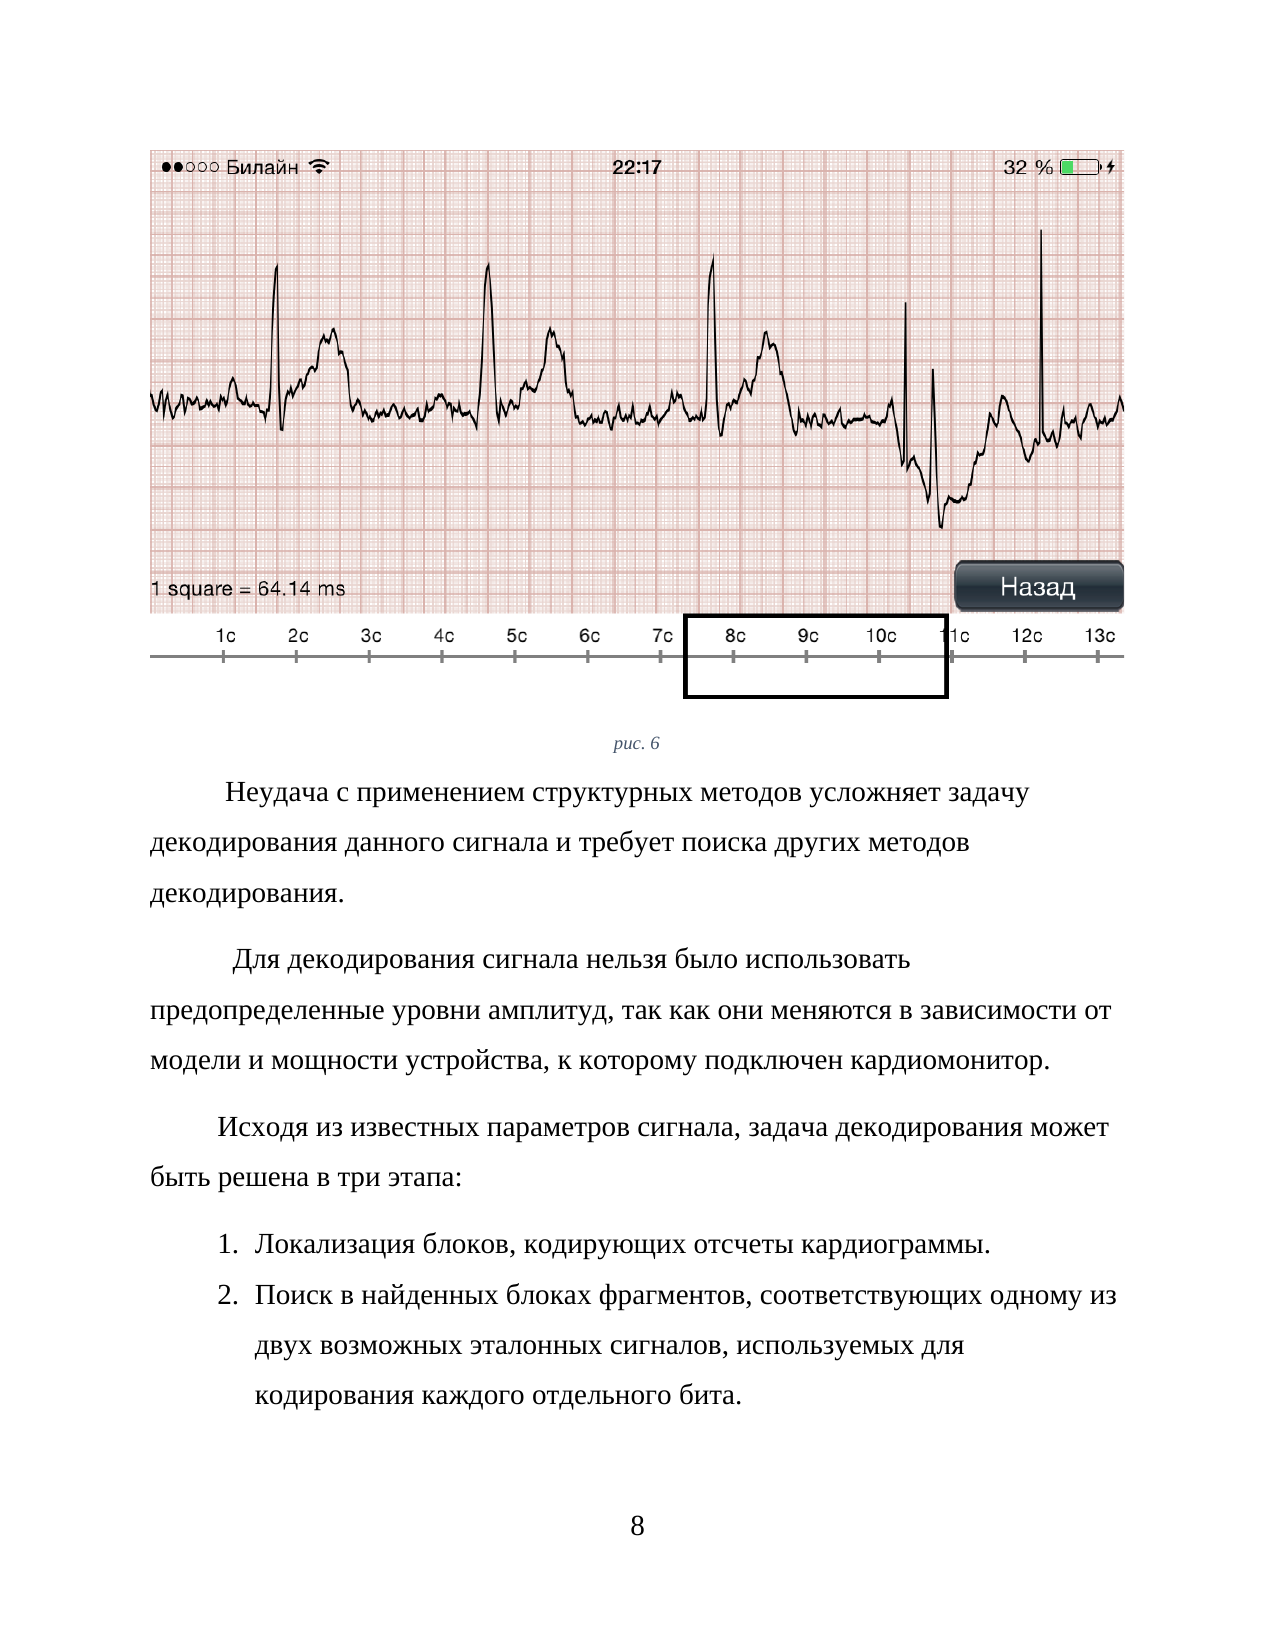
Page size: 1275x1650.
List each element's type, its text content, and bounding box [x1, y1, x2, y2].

picture [150, 150, 1125, 699]
list Локализация блоков, кодирующих отсчеты кардиограммы. [217, 1227, 1125, 1260]
text Неудача с применением структурных методов усложняет задачу декодирования данного сигнала и требует поиска других методов декодирования. [150, 774, 1125, 908]
text Исходя из известных параметров сигнала, задача декодирования может быть решена в три этапа: [150, 1109, 1125, 1193]
text рис. 6 [150, 732, 1125, 753]
text Для декодирования сигнала нельзя было использовать предопределенные уровни амплитуд, так как они меняются в зависимости от модели и мощности устройства, к которому подключен кардиомонитор. [150, 942, 1125, 1076]
